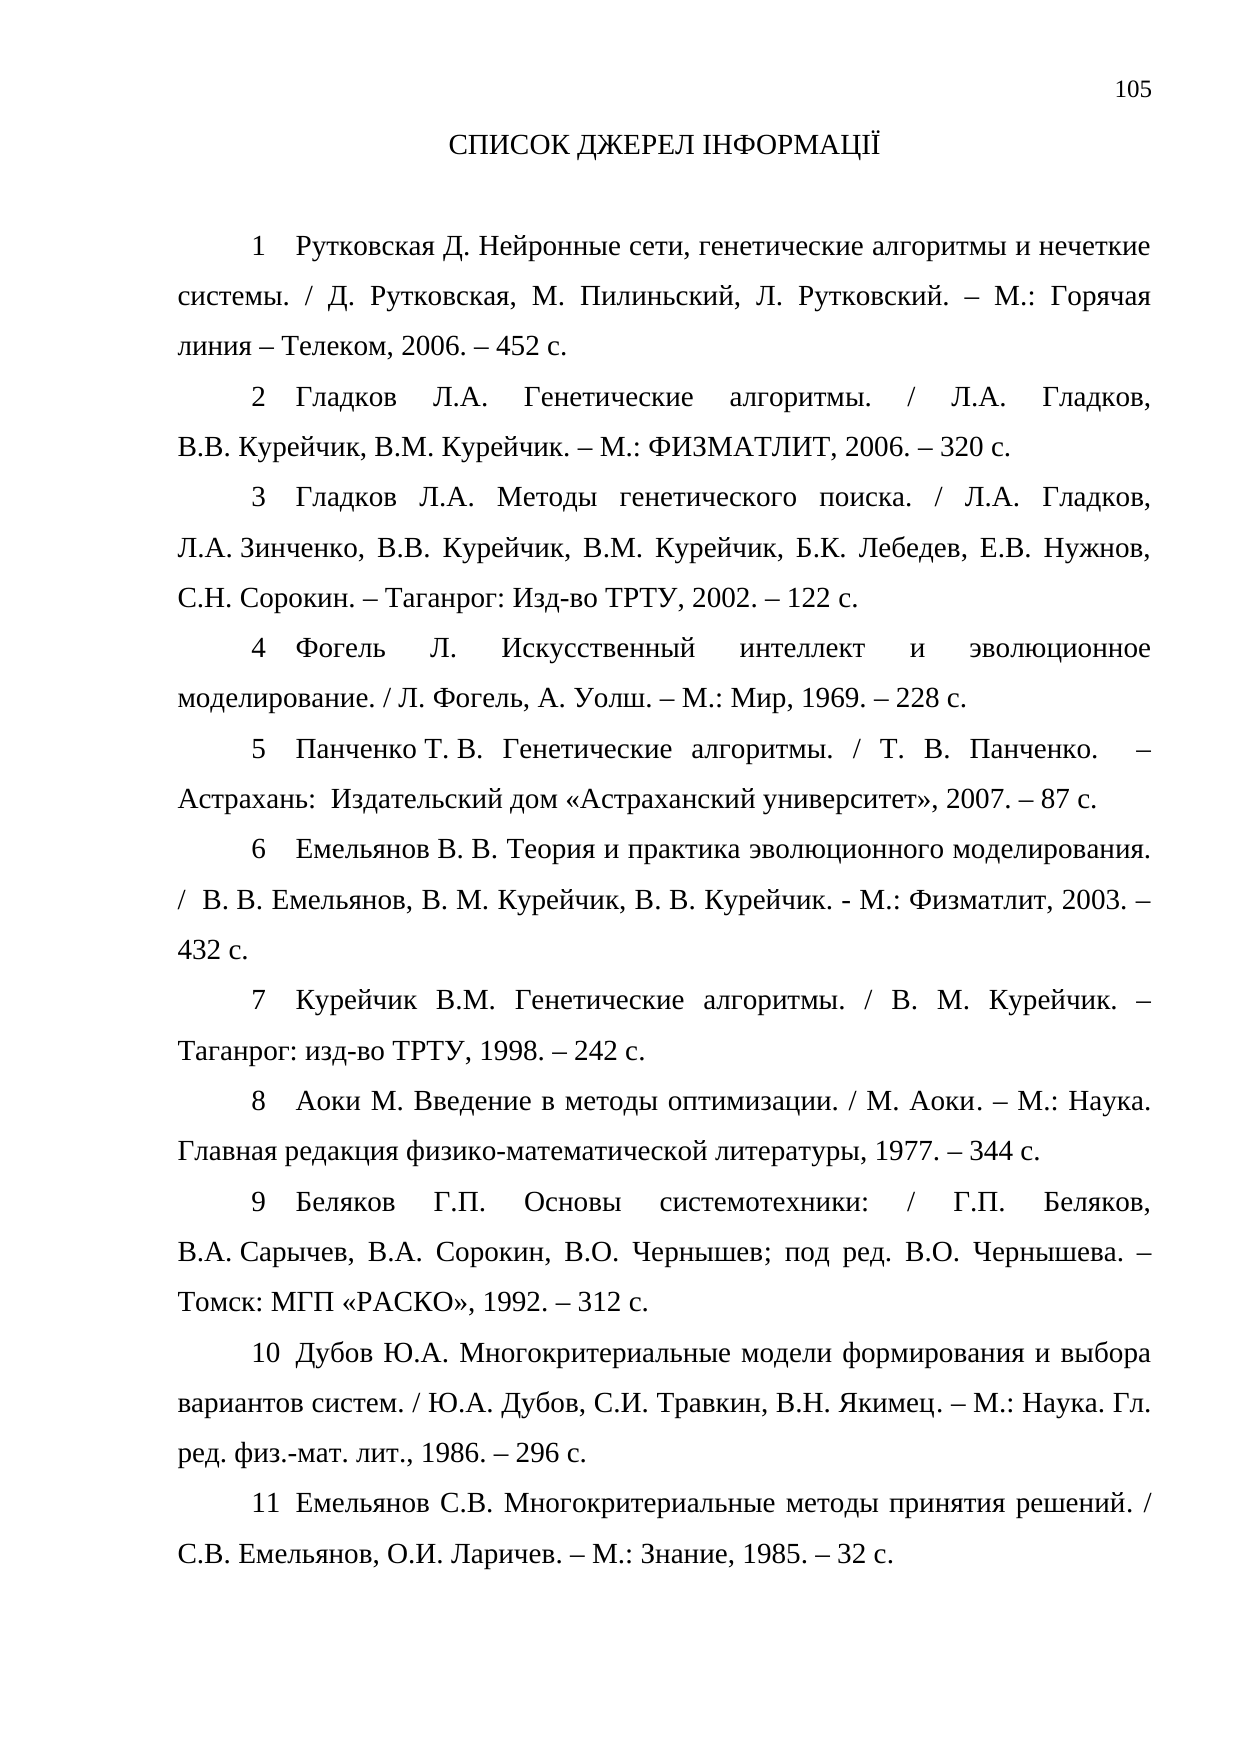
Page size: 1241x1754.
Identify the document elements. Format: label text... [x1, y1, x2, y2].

list Беляков Г.П. Основы системотехники: / Г.П. Беляков, В.А. Сарычев, В.А. Сорокин, В.О. Чернышев; под ред. В.О. Чернышева. – Томск: МГП «РАСКО», 1992. – 312 с. [177, 1184, 1152, 1318]
text СПИСОК ДЖЕРЕЛ ІНФОРМАЦІЇ [177, 127, 1152, 161]
list Фогель Л. Искусственный интеллект и эволюционное моделирование. / Л. Фогель, А. Уолш. – М.: Мир, 1969. – 228 с. [177, 630, 1152, 714]
list Гладков Л.А. Генетические алгоритмы. / Л.А. Гладков, В.В. Курейчик, В.М. Курейчик. – М.: ФИЗМАТЛИТ, 2006. – 320 с. [177, 379, 1152, 463]
list Панченко Т. В. Генетические алгоритмы. / Т. В. Панченко. –Астрахань: Издательский дом «Астраханский университет», 2007. – 87 с. [177, 731, 1152, 815]
list Аоки М. Введение в методы оптимизации. / М. Аоки. – М.: Наука. Главная редакция физико-математической литературы, 1977. – 344 с. [177, 1083, 1152, 1167]
list Емельянов В. В. Теория и практика эволюционного моделирования. / В. В. Емельянов, В. М. Курейчик, В. В. Курейчик. - М.: Физматлит, 2003. –432 с. [177, 832, 1152, 966]
list Гладков Л.А. Методы генетического поиска. / Л.А. Гладков, Л.А. Зинченко, В.В. Курейчик, В.М. Курейчик, Б.К. Лебедев, Е.В. Нужнов, С.Н. Сорокин. – Таганрог: Изд-во ТРТУ, 2002. – 122 c. [177, 479, 1152, 613]
list Рутковская Д. Нейронные сети, генетические алгоритмы и нечеткие системы. / Д. Рутковская, М. Пилиньский, Л. Рутковский. – М.: Горячая линия – Телеком, 2006. – 452 с. [177, 228, 1152, 362]
list Курейчик В.М. Генетические алгоритмы. / В. М. Курейчик. – Таганрог: изд-во ТРТУ, 1998. – 242 с. [177, 982, 1152, 1066]
list Дубов Ю.А. Многокритериальные модели формирования и выбора вариантов систем. / Ю.А. Дубов, С.И. Травкин, В.Н. Якимец. – М.: Наука. Гл. ред. физ.-мат. лит., 1986. – 296 с. [177, 1335, 1152, 1469]
list Емельянов С.В. Многокритериальные методы принятия решений. / С.В. Емельянов, О.И. Ларичев. – М.: Знание, 1985. – 32 с. [177, 1486, 1152, 1569]
